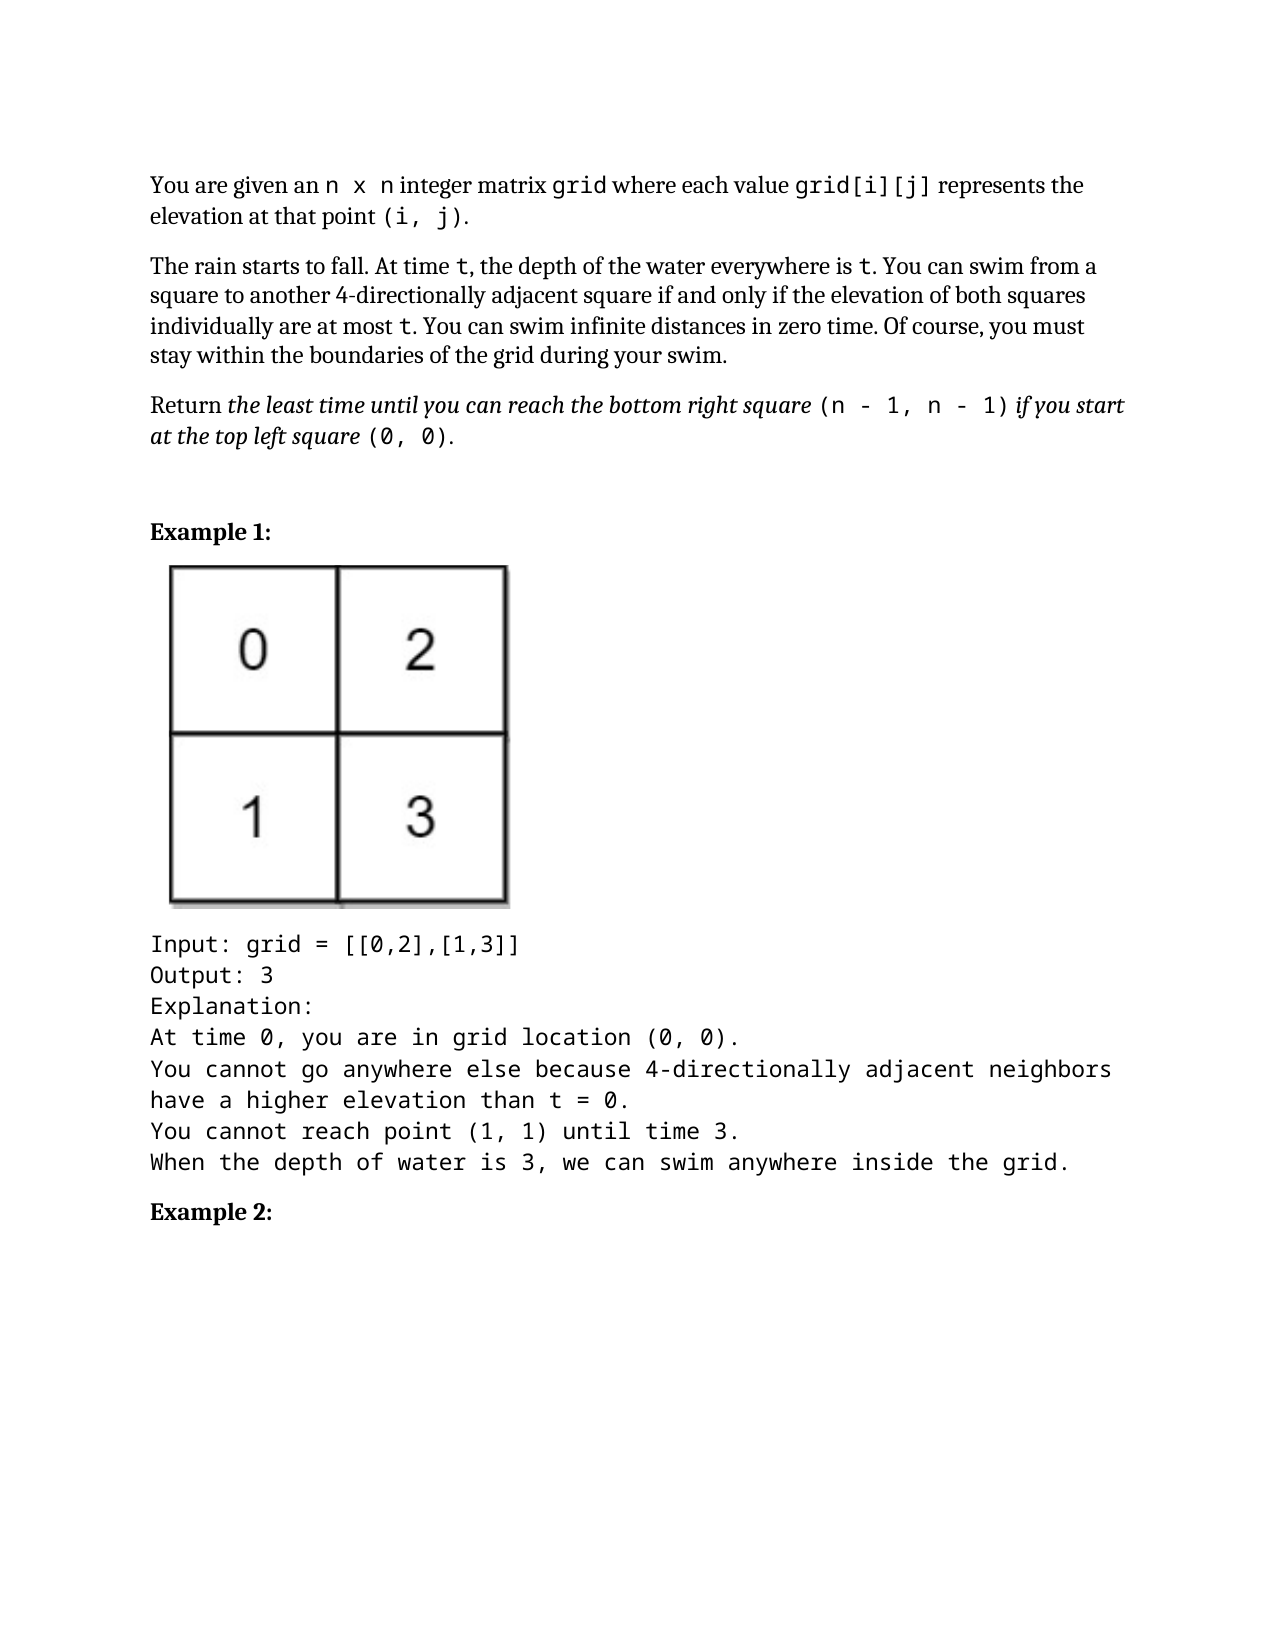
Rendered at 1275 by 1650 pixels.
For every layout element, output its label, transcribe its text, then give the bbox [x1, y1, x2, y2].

text Example 1: [150, 517, 1125, 546]
text You are given an n x n integer matrix grid where each value grid[i][j] represents the elevation at that point (i, j). [150, 169, 1125, 231]
text The rain starts to fall. At time t, the depth of the water everywhere is t. You can swim from a square to another 4-directionally adjacent square if and only if the elevation of both squares individually are at most t. You can swim infinite distances in zero time. Of course, you must stay within the boundaries of the grid during your swim. [150, 250, 1125, 370]
text Example 2: [150, 1198, 1125, 1227]
picture [168, 565, 511, 909]
text Return the least time until you can reach the bottom right square (n - 1, n - 1) if you start at the top left square (0, 0). [150, 389, 1125, 451]
text Input: grid = [[0,2],[1,3]] Output: 3 Explanation: At time 0, you are in grid location (0, 0). You cannot go anywhere else because 4-directionally adjacent neighbors have a higher elevation than t = 0. You cannot reach point (1, 1) until time 3. When the depth of water is 3, we can swim anywhere inside the grid. [150, 927, 1125, 1177]
